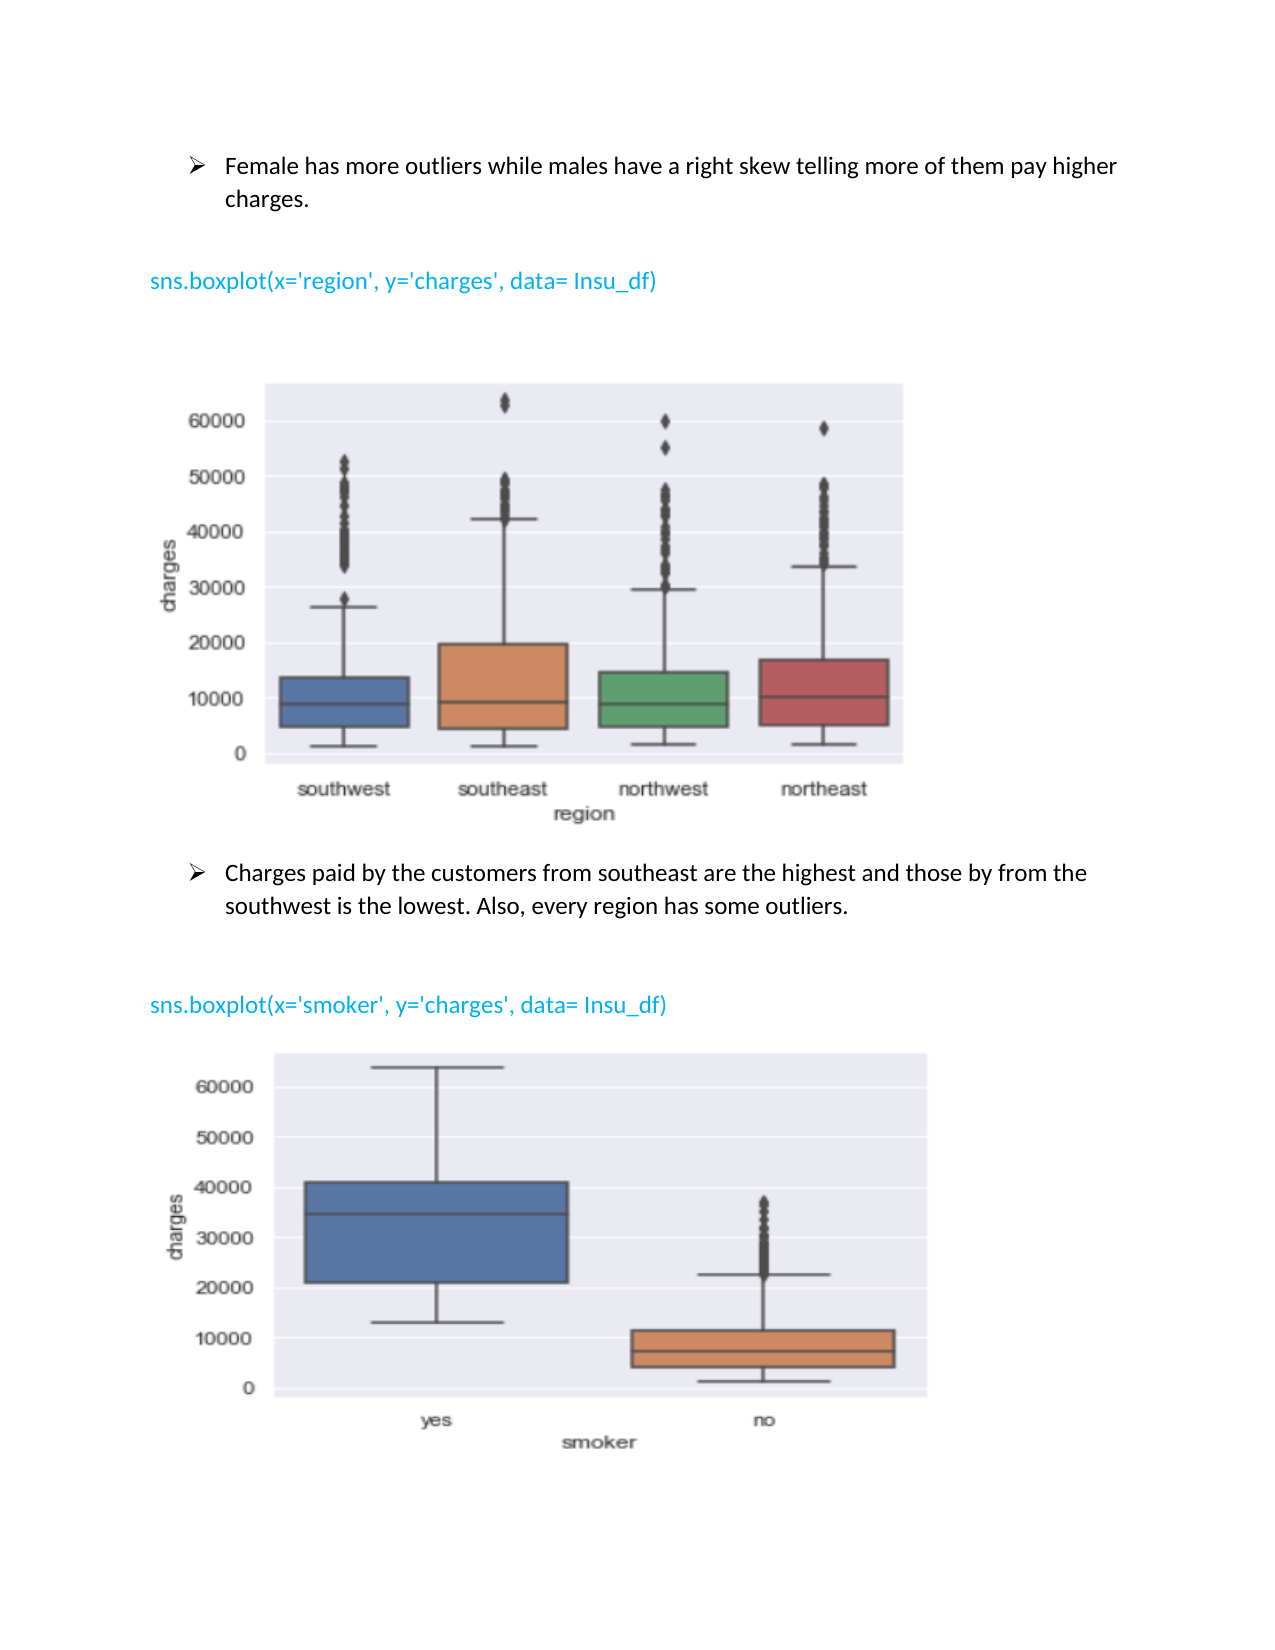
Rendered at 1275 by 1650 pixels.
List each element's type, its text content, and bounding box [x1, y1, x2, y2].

text sns.boxplot(x='region', y='charges', data= Insu_df) [150, 265, 1125, 296]
list Charges paid by the customers from southeast are the highest and those by from the southwest is the lowest. Also, every region has some outliers. [187, 857, 1125, 921]
picture [150, 364, 952, 839]
text sns.boxplot(x='smoker', y='charges', data= Insu_df) [150, 989, 1125, 1020]
list Female has more outliers while males have a right skew telling more of them pay higher charges. [187, 150, 1125, 213]
picture [150, 1038, 960, 1473]
